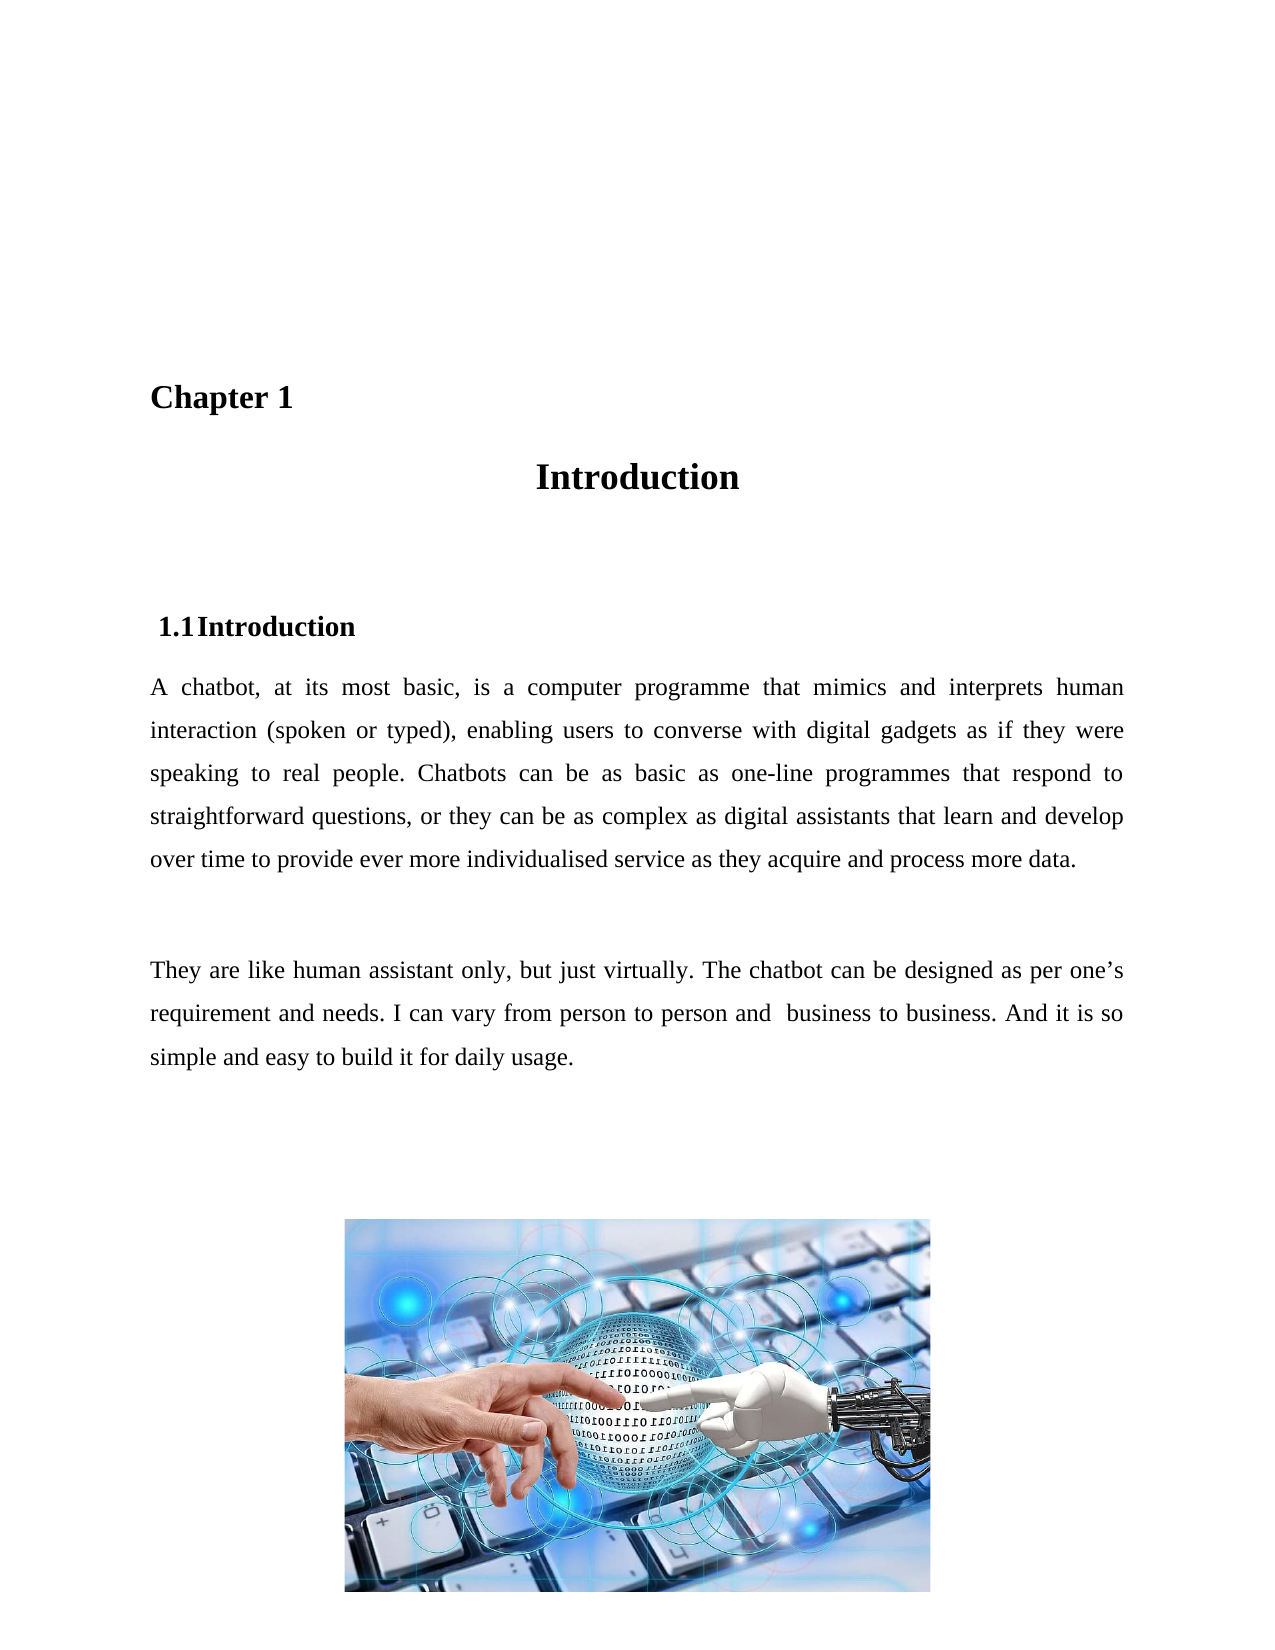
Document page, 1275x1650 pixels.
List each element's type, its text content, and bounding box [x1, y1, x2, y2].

text A chatbot, at its most basic, is a computer programme that mimics and interprets human interaction (spoken or typed), enabling users to converse with digital gadgets as if they were speaking to real people. Chatbots can be as basic as one-line programmes that respond to straightforward questions, or they can be as complex as digital assistants that learn and develop over time to provide ever more individualised service as they acquire and process more data. [150, 672, 1125, 873]
text They are like human assistant only, but just virtually. The chatbot can be designed as per one’s requirement and needs. I can vary from person to person and business to business. And it is so simple and easy to build it for daily usage. [150, 955, 1125, 1070]
text Chapter 1 [150, 378, 1125, 416]
picture [344, 1219, 931, 1592]
text Introduction [150, 454, 1125, 497]
list Introduction [158, 609, 1125, 642]
